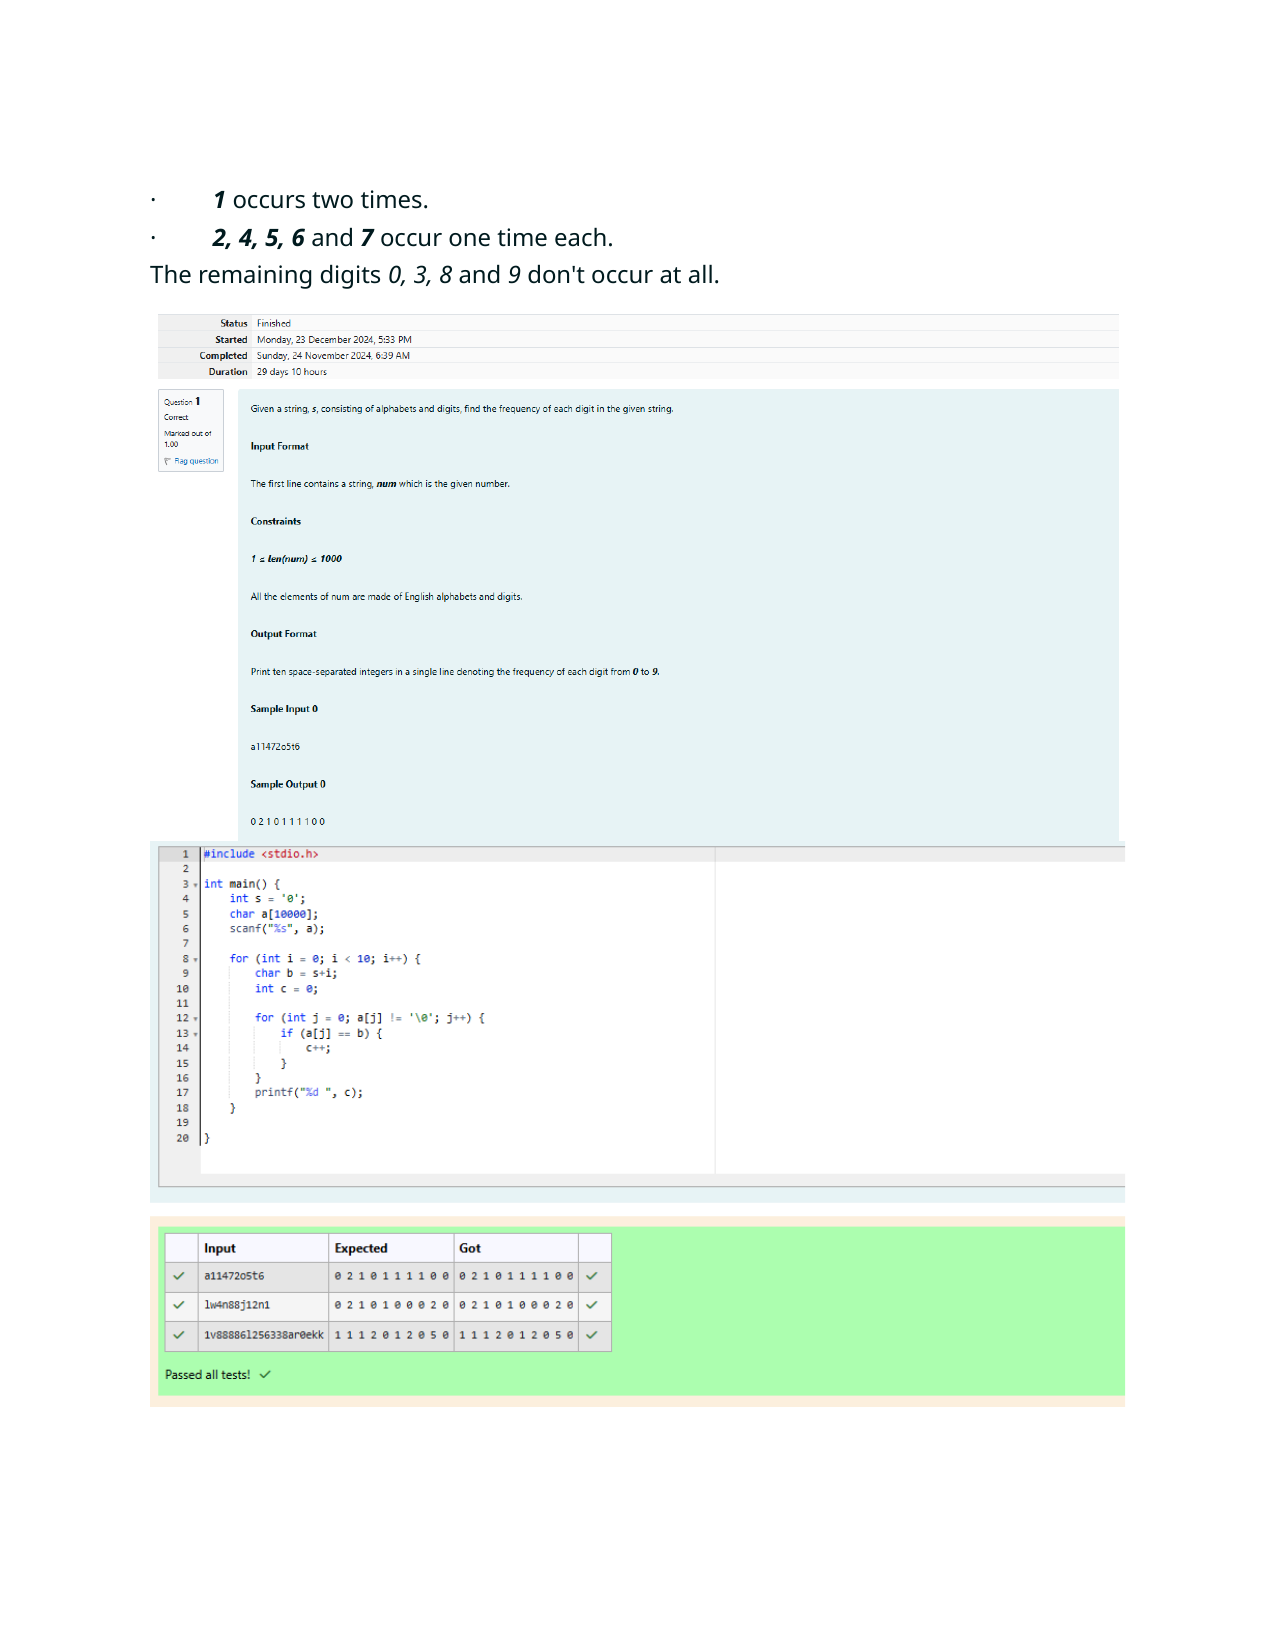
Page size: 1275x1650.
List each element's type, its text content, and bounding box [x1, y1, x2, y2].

picture [150, 309, 1125, 1407]
text The remaining digits 0, 3, 8 and 9 don't occur at all. [150, 258, 1125, 290]
text · 1 occurs two times. [150, 183, 1125, 216]
text · 2, 4, 5, 6 and 7 occur one time each. [150, 220, 1125, 253]
